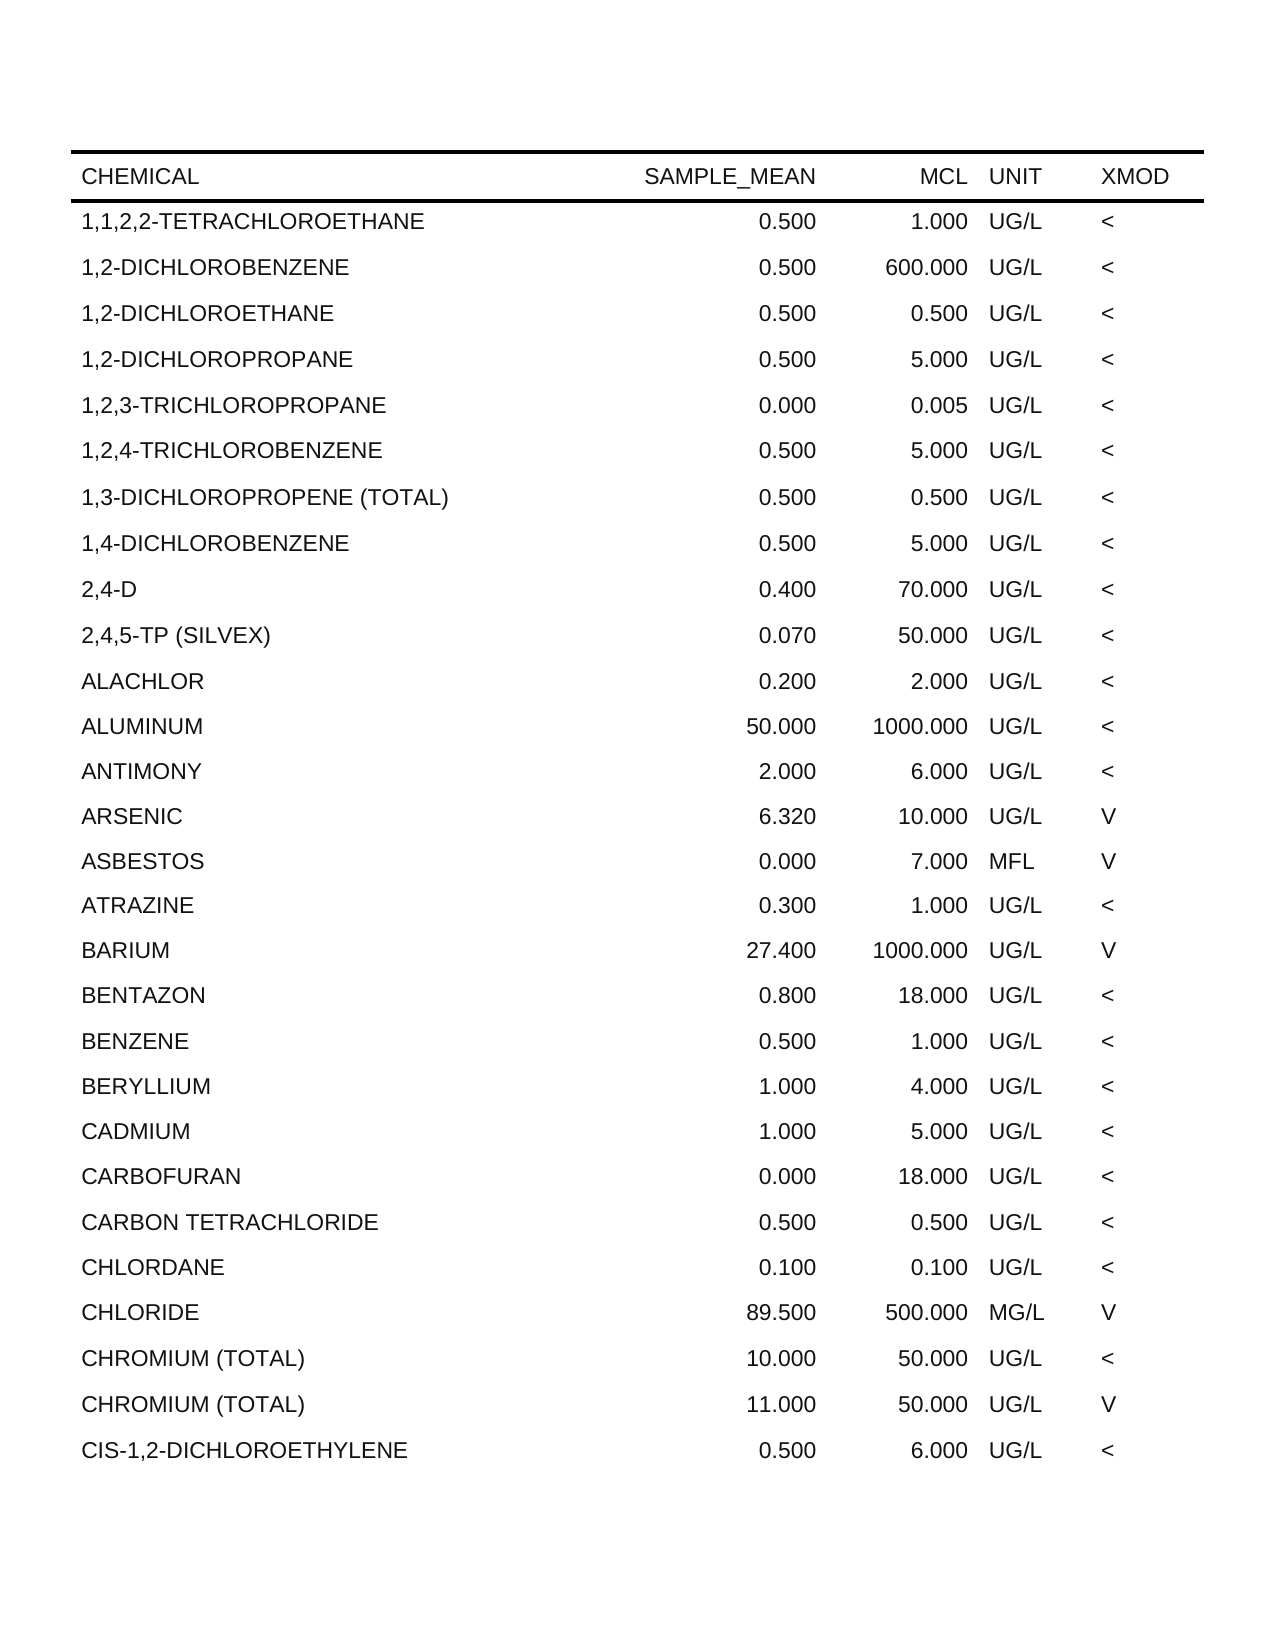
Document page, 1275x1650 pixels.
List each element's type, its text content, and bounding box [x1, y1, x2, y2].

table_cell UG/L [978, 883, 1090, 928]
table_cell UG/L [978, 428, 1090, 473]
table_cell ALUMINUM [71, 704, 614, 749]
table_cell CARBON TETRACHLORIDE [71, 1199, 614, 1244]
table_cell 1,2-DICHLOROBENZENE [71, 244, 614, 290]
table_cell 1,2-DICHLOROETHANE [71, 290, 614, 336]
table_cell CARBOFURAN [71, 1154, 614, 1199]
table_header SAMPLE_MEAN [614, 154, 826, 198]
table_cell UG/L [978, 973, 1090, 1018]
table_cell 4.000 [826, 1064, 978, 1109]
table_cell UG/L [978, 1381, 1090, 1428]
table_cell 2,4,5-TP (SILVEX) [71, 612, 614, 658]
table_cell CHROMIUM (TOTAL) [71, 1335, 614, 1381]
table_cell 1000.000 [826, 704, 978, 749]
table_cell 0.005 [826, 382, 978, 428]
table_cell MG/L [978, 1290, 1090, 1335]
table_cell 2,4-D [71, 566, 614, 612]
table_cell < [1090, 1064, 1204, 1109]
table_cell < [1090, 336, 1204, 382]
table_cell 0.500 [614, 244, 826, 290]
table_cell V [1090, 928, 1204, 973]
table_cell 10.000 [826, 794, 978, 839]
table_cell 18.000 [826, 973, 978, 1018]
table_cell 0.000 [614, 382, 826, 428]
table_cell < [1090, 1244, 1204, 1289]
table_cell 1.000 [614, 1064, 826, 1109]
table_cell 0.500 [614, 290, 826, 336]
table_cell UG/L [978, 203, 1090, 244]
table_cell ARSENIC [71, 794, 614, 839]
table_cell 0.200 [614, 658, 826, 703]
table_cell 0.500 [614, 1018, 826, 1063]
table_cell ALACHLOR [71, 658, 614, 703]
table_cell UG/L [978, 1154, 1090, 1199]
table_cell 0.800 [614, 973, 826, 1018]
table_cell 89.500 [614, 1290, 826, 1335]
table_cell BENTAZON [71, 973, 614, 1018]
table_cell 500.000 [826, 1290, 978, 1335]
table_cell MFL [978, 839, 1090, 883]
table_cell UG/L [978, 566, 1090, 612]
table_cell UG/L [978, 382, 1090, 428]
table_cell UG/L [978, 658, 1090, 703]
table_cell 1.000 [826, 1018, 978, 1063]
table_cell 1.000 [826, 203, 978, 244]
table_cell < [1090, 1335, 1204, 1381]
table_cell 1,3-DICHLOROPROPENE (TOTAL) [71, 474, 614, 520]
table_cell 6.000 [826, 749, 978, 794]
table_cell ANTIMONY [71, 749, 614, 794]
table_cell < [1090, 566, 1204, 612]
table_cell < [1090, 749, 1204, 794]
table_cell 0.100 [826, 1244, 978, 1289]
table_cell 0.500 [614, 474, 826, 520]
table_cell < [1090, 474, 1204, 520]
table_header XMOD [1090, 154, 1204, 198]
table_cell 11.000 [614, 1381, 826, 1428]
table_cell V [1090, 1290, 1204, 1335]
table_cell < [1090, 1199, 1204, 1244]
table_cell 1,4-DICHLOROBENZENE [71, 520, 614, 566]
table_cell 0.300 [614, 883, 826, 928]
table_cell BERYLLIUM [71, 1064, 614, 1109]
table_cell < [1090, 973, 1204, 1018]
table_cell < [1090, 1154, 1204, 1199]
table_cell BENZENE [71, 1018, 614, 1063]
table_cell 18.000 [826, 1154, 978, 1199]
table_cell UG/L [978, 474, 1090, 520]
table_header MCL [826, 154, 978, 198]
table_cell 5.000 [826, 428, 978, 473]
table_cell 0.000 [614, 839, 826, 883]
table_cell < [1090, 1428, 1204, 1474]
table_cell 7.000 [826, 839, 978, 883]
table_cell < [1090, 290, 1204, 336]
table_cell 1,2-DICHLOROPROPANE [71, 336, 614, 382]
table_cell UG/L [978, 336, 1090, 382]
table_cell UG/L [978, 794, 1090, 839]
table_cell UG/L [978, 1199, 1090, 1244]
table_cell V [1090, 794, 1204, 839]
table_cell 0.500 [614, 1428, 826, 1474]
table_cell 1,1,2,2-TETRACHLOROETHANE [71, 203, 614, 244]
table_cell < [1090, 883, 1204, 928]
table_cell CHLORDANE [71, 1244, 614, 1289]
table_cell 6.320 [614, 794, 826, 839]
table_cell UG/L [978, 244, 1090, 290]
table_cell < [1090, 520, 1204, 566]
table_cell UG/L [978, 612, 1090, 658]
table_cell UG/L [978, 290, 1090, 336]
table_cell CHROMIUM (TOTAL) [71, 1381, 614, 1428]
table_cell 50.000 [826, 1335, 978, 1381]
table_cell 70.000 [826, 566, 978, 612]
table_cell 1.000 [614, 1109, 826, 1154]
table_cell 5.000 [826, 520, 978, 566]
table_cell < [1090, 428, 1204, 473]
table_cell < [1090, 382, 1204, 428]
table_cell 0.500 [614, 336, 826, 382]
table_cell V [1090, 1381, 1204, 1428]
table_cell V [1090, 839, 1204, 883]
table_cell UG/L [978, 704, 1090, 749]
table_cell UG/L [978, 1428, 1090, 1474]
table_cell 2.000 [826, 658, 978, 703]
table_cell 2.000 [614, 749, 826, 794]
table_cell 1.000 [826, 883, 978, 928]
table_cell 0.070 [614, 612, 826, 658]
table_cell 5.000 [826, 336, 978, 382]
table_cell 0.500 [826, 1199, 978, 1244]
table_cell UG/L [978, 520, 1090, 566]
table_cell 5.000 [826, 1109, 978, 1154]
table_cell 0.100 [614, 1244, 826, 1289]
table_cell < [1090, 612, 1204, 658]
table_cell 0.500 [614, 520, 826, 566]
table_cell 50.000 [614, 704, 826, 749]
table_cell 1,2,4-TRICHLOROBENZENE [71, 428, 614, 473]
table_cell 0.500 [826, 474, 978, 520]
table_header CHEMICAL [71, 154, 614, 198]
table_cell UG/L [978, 1109, 1090, 1154]
table_cell 10.000 [614, 1335, 826, 1381]
table_cell BARIUM [71, 928, 614, 973]
table_cell 27.400 [614, 928, 826, 973]
table_cell < [1090, 704, 1204, 749]
table_cell UG/L [978, 928, 1090, 973]
table_cell UG/L [978, 1018, 1090, 1063]
table_cell 1,2,3-TRICHLOROPROPANE [71, 382, 614, 428]
table_cell < [1090, 1018, 1204, 1063]
table_cell < [1090, 658, 1204, 703]
table_cell 0.400 [614, 566, 826, 612]
table_header UNIT [978, 154, 1090, 198]
table_cell 0.500 [614, 203, 826, 244]
table_cell < [1090, 244, 1204, 290]
table_cell CADMIUM [71, 1109, 614, 1154]
table_cell UG/L [978, 1244, 1090, 1289]
table_cell 1000.000 [826, 928, 978, 973]
table_cell < [1090, 203, 1204, 244]
table_cell 6.000 [826, 1428, 978, 1474]
table_cell 0.500 [614, 1199, 826, 1244]
table_cell CIS-1,2-DICHLOROETHYLENE [71, 1428, 614, 1474]
table_cell 0.500 [614, 428, 826, 473]
table_cell UG/L [978, 749, 1090, 794]
table_cell 50.000 [826, 1381, 978, 1428]
table_cell UG/L [978, 1064, 1090, 1109]
table_cell 0.000 [614, 1154, 826, 1199]
table_cell 600.000 [826, 244, 978, 290]
table_cell ATRAZINE [71, 883, 614, 928]
table_cell UG/L [978, 1335, 1090, 1381]
table_cell CHLORIDE [71, 1290, 614, 1335]
table_cell ASBESTOS [71, 839, 614, 883]
table_cell 50.000 [826, 612, 978, 658]
table_cell 0.500 [826, 290, 978, 336]
table_cell < [1090, 1109, 1204, 1154]
